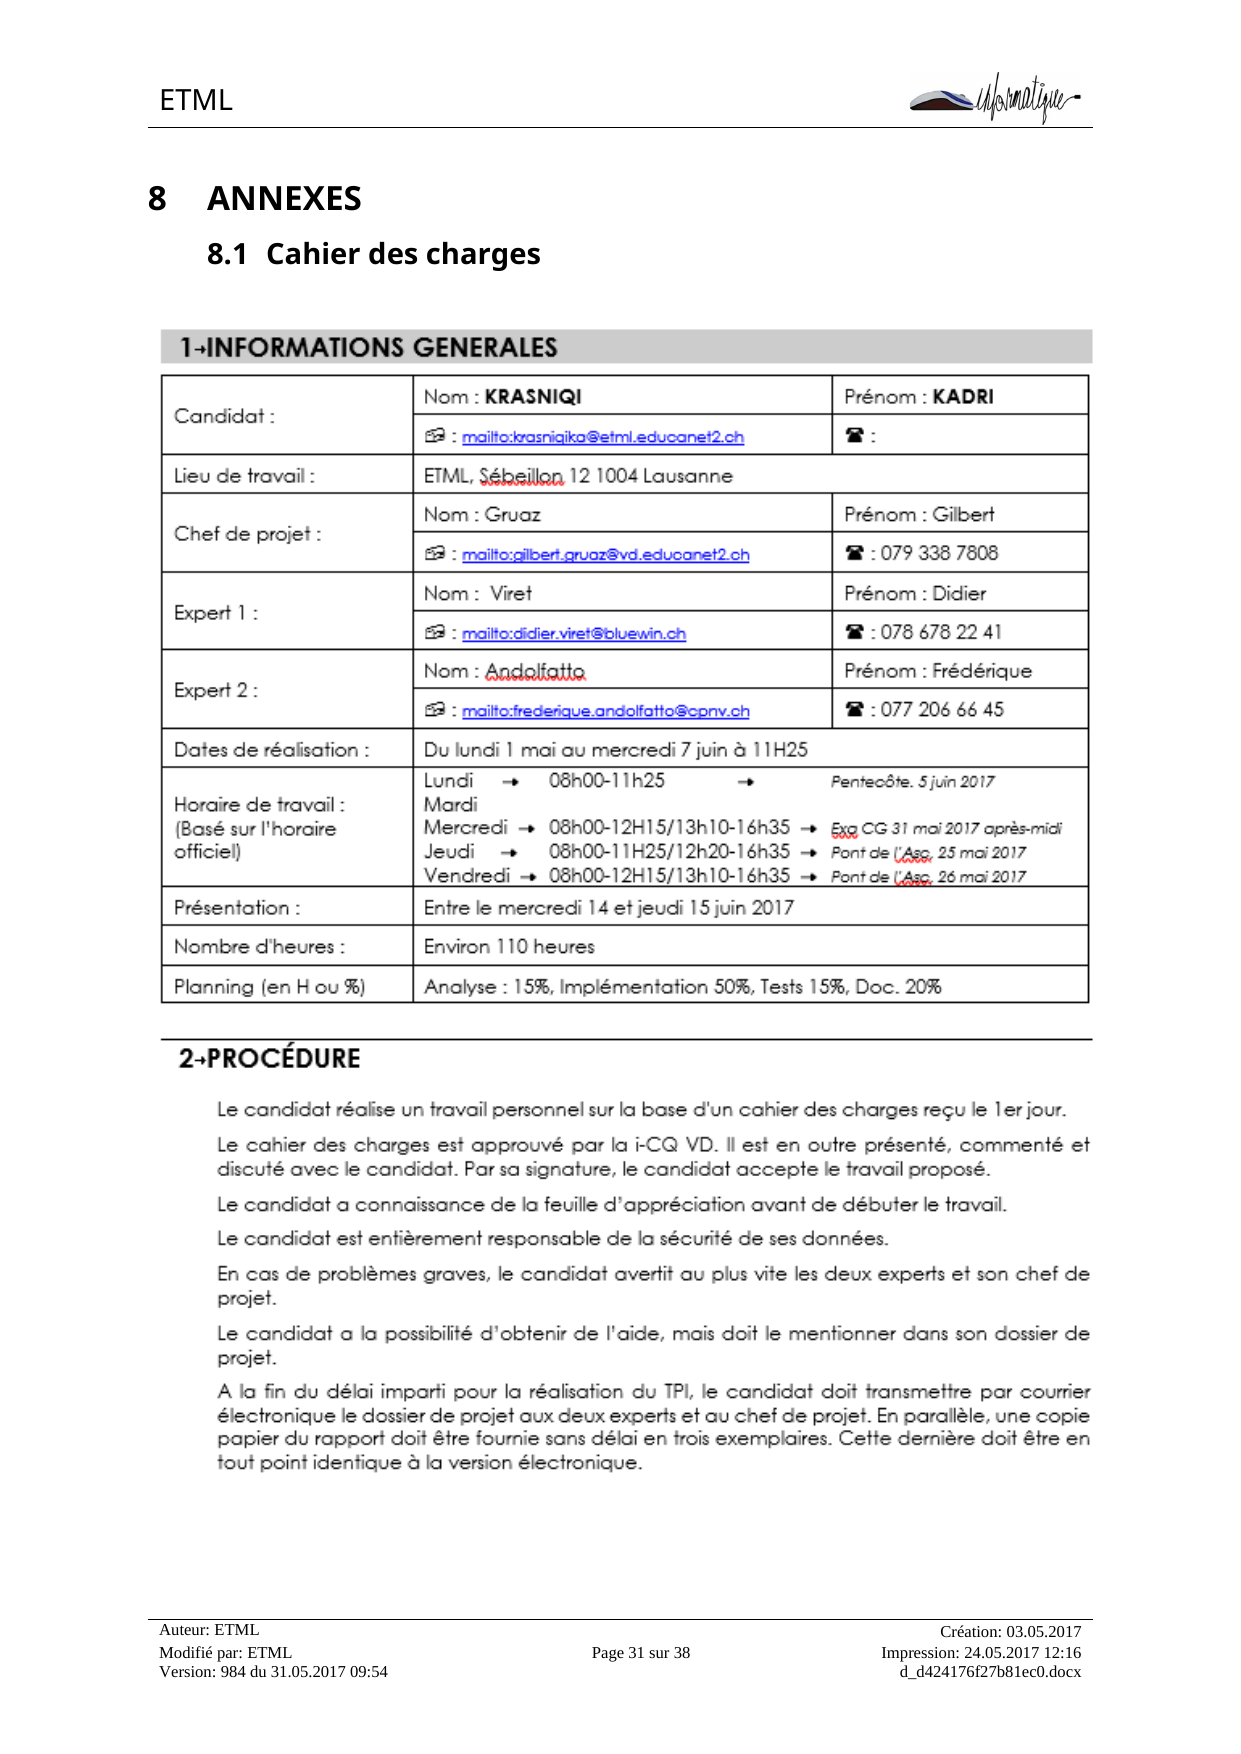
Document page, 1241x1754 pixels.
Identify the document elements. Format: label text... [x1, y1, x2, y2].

subtitle Cahier des charges [207, 233, 1092, 273]
subtitle Annexes [148, 175, 1092, 221]
picture [909, 72, 1082, 125]
picture [150, 312, 1109, 1500]
